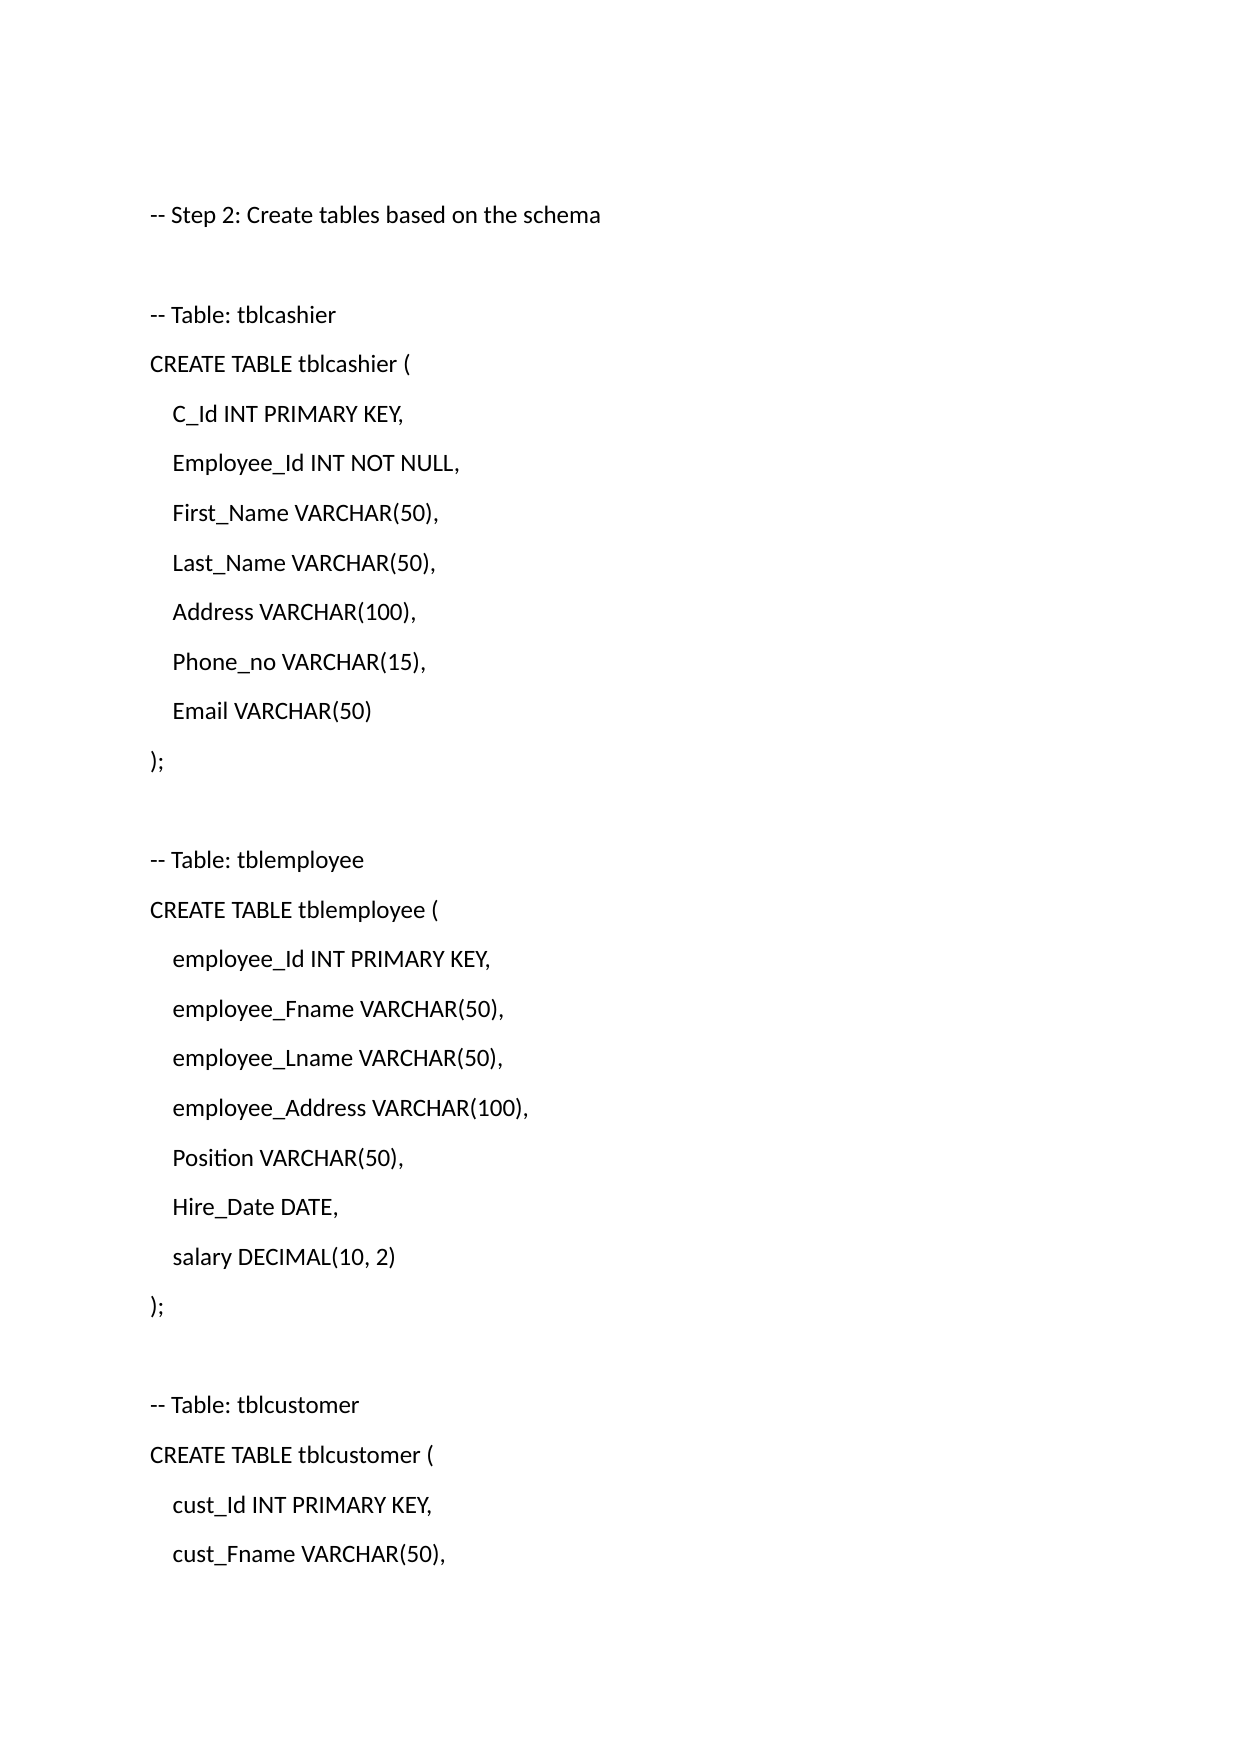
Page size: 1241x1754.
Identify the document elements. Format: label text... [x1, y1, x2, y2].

text Address VARCHAR(100), [150, 596, 1090, 627]
text employee_Id INT PRIMARY KEY, [150, 943, 1090, 974]
text CREATE TABLE tblemployee ( [150, 894, 1090, 924]
text Hire_Date DATE, [150, 1191, 1090, 1222]
text cust_Id INT PRIMARY KEY, [150, 1489, 1090, 1519]
text -- Step 2: Create tables based on the schema [150, 199, 1090, 230]
text Email VARCHAR(50) [150, 695, 1090, 726]
text Position VARCHAR(50), [150, 1142, 1090, 1172]
text ); [150, 745, 1090, 776]
text -- Table: tblcashier [150, 299, 1090, 329]
text employee_Fname VARCHAR(50), [150, 993, 1090, 1023]
text -- Table: tblemployee [150, 844, 1090, 875]
text Phone_no VARCHAR(15), [150, 646, 1090, 676]
text First_Name VARCHAR(50), [150, 497, 1090, 528]
text ); [150, 1290, 1090, 1321]
text cust_Fname VARCHAR(50), [150, 1538, 1090, 1569]
text Employee_Id INT NOT NULL, [150, 447, 1090, 478]
text employee_Lname VARCHAR(50), [150, 1042, 1090, 1073]
text salary DECIMAL(10, 2) [150, 1241, 1090, 1271]
text Last_Name VARCHAR(50), [150, 547, 1090, 577]
text C_Id INT PRIMARY KEY, [150, 398, 1090, 428]
text CREATE TABLE tblcustomer ( [150, 1439, 1090, 1470]
text employee_Address VARCHAR(100), [150, 1092, 1090, 1123]
text CREATE TABLE tblcashier ( [150, 348, 1090, 379]
text -- Table: tblcustomer [150, 1389, 1090, 1420]
